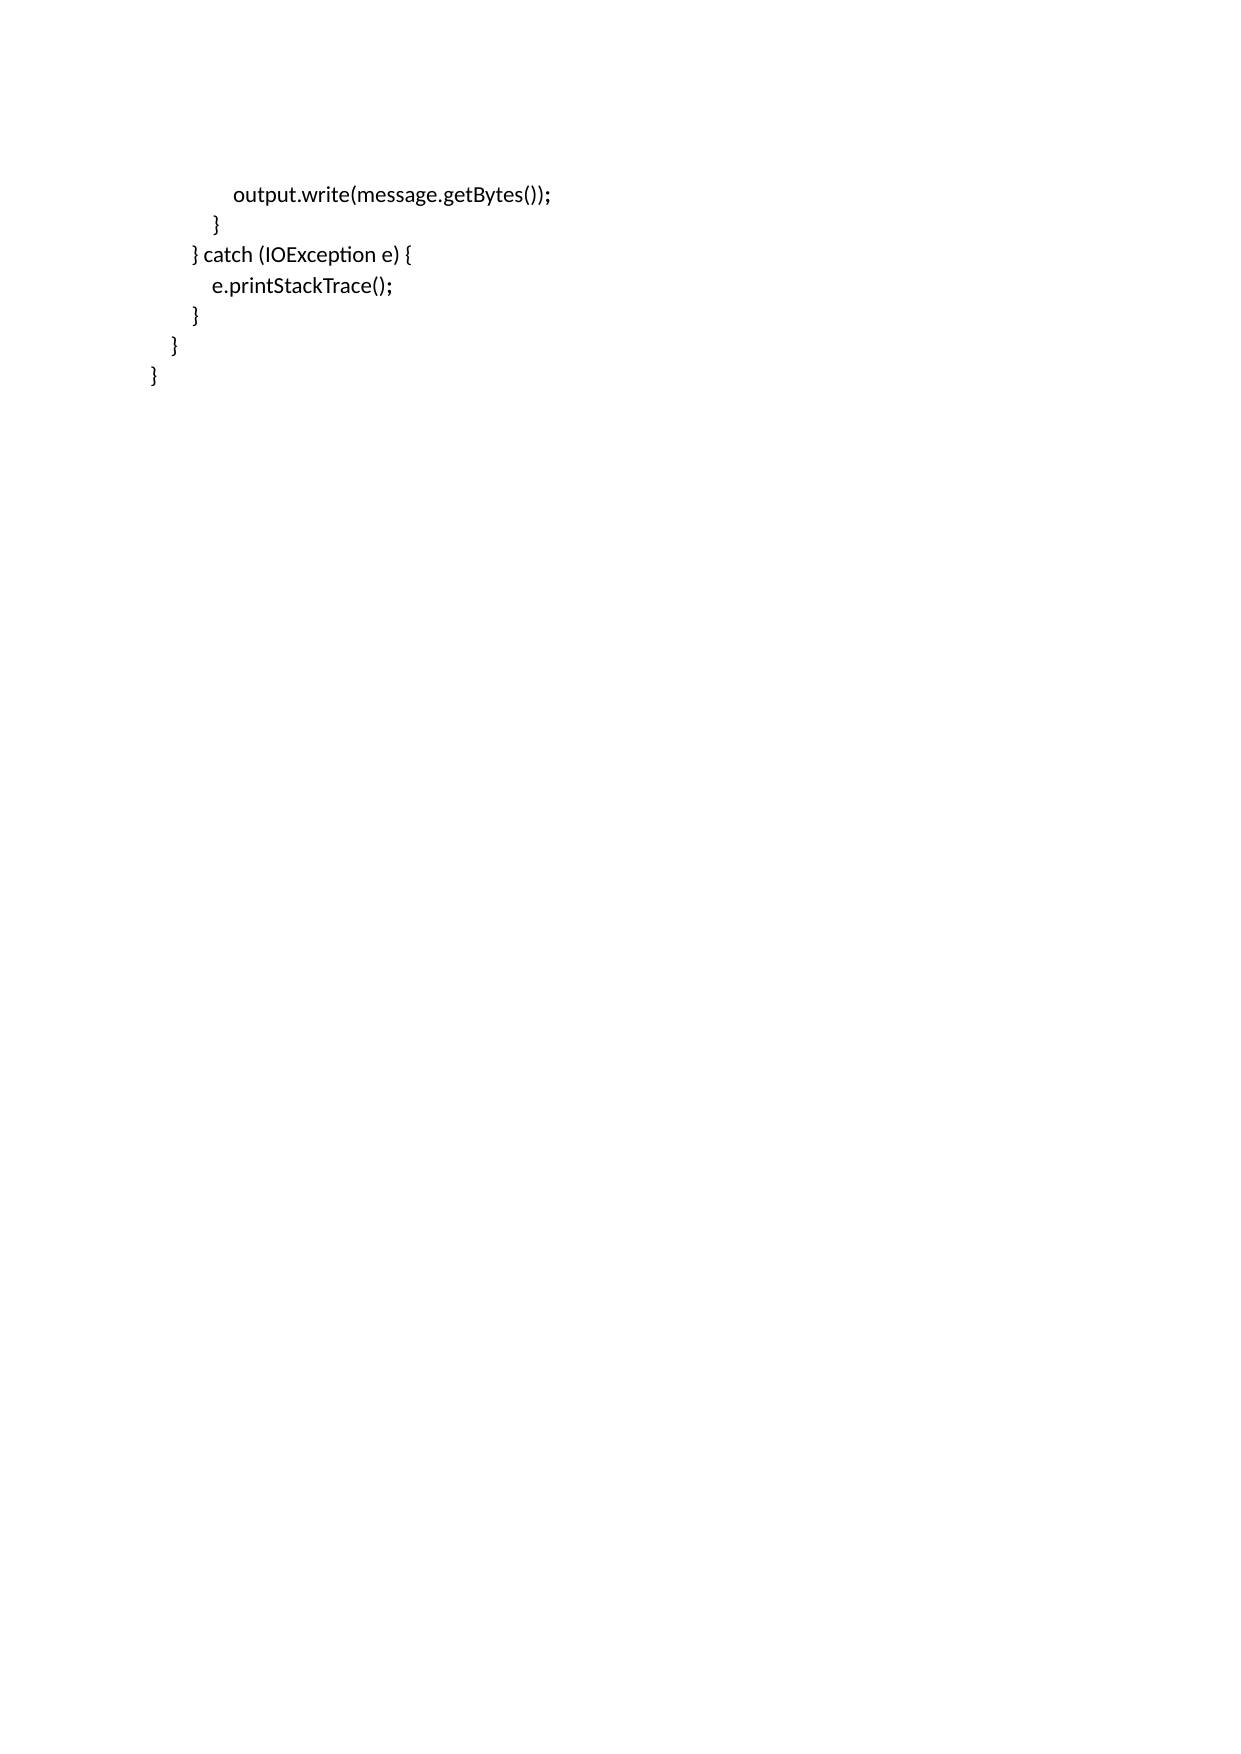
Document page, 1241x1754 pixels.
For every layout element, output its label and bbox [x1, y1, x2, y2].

text [150, 150, 1090, 389]
